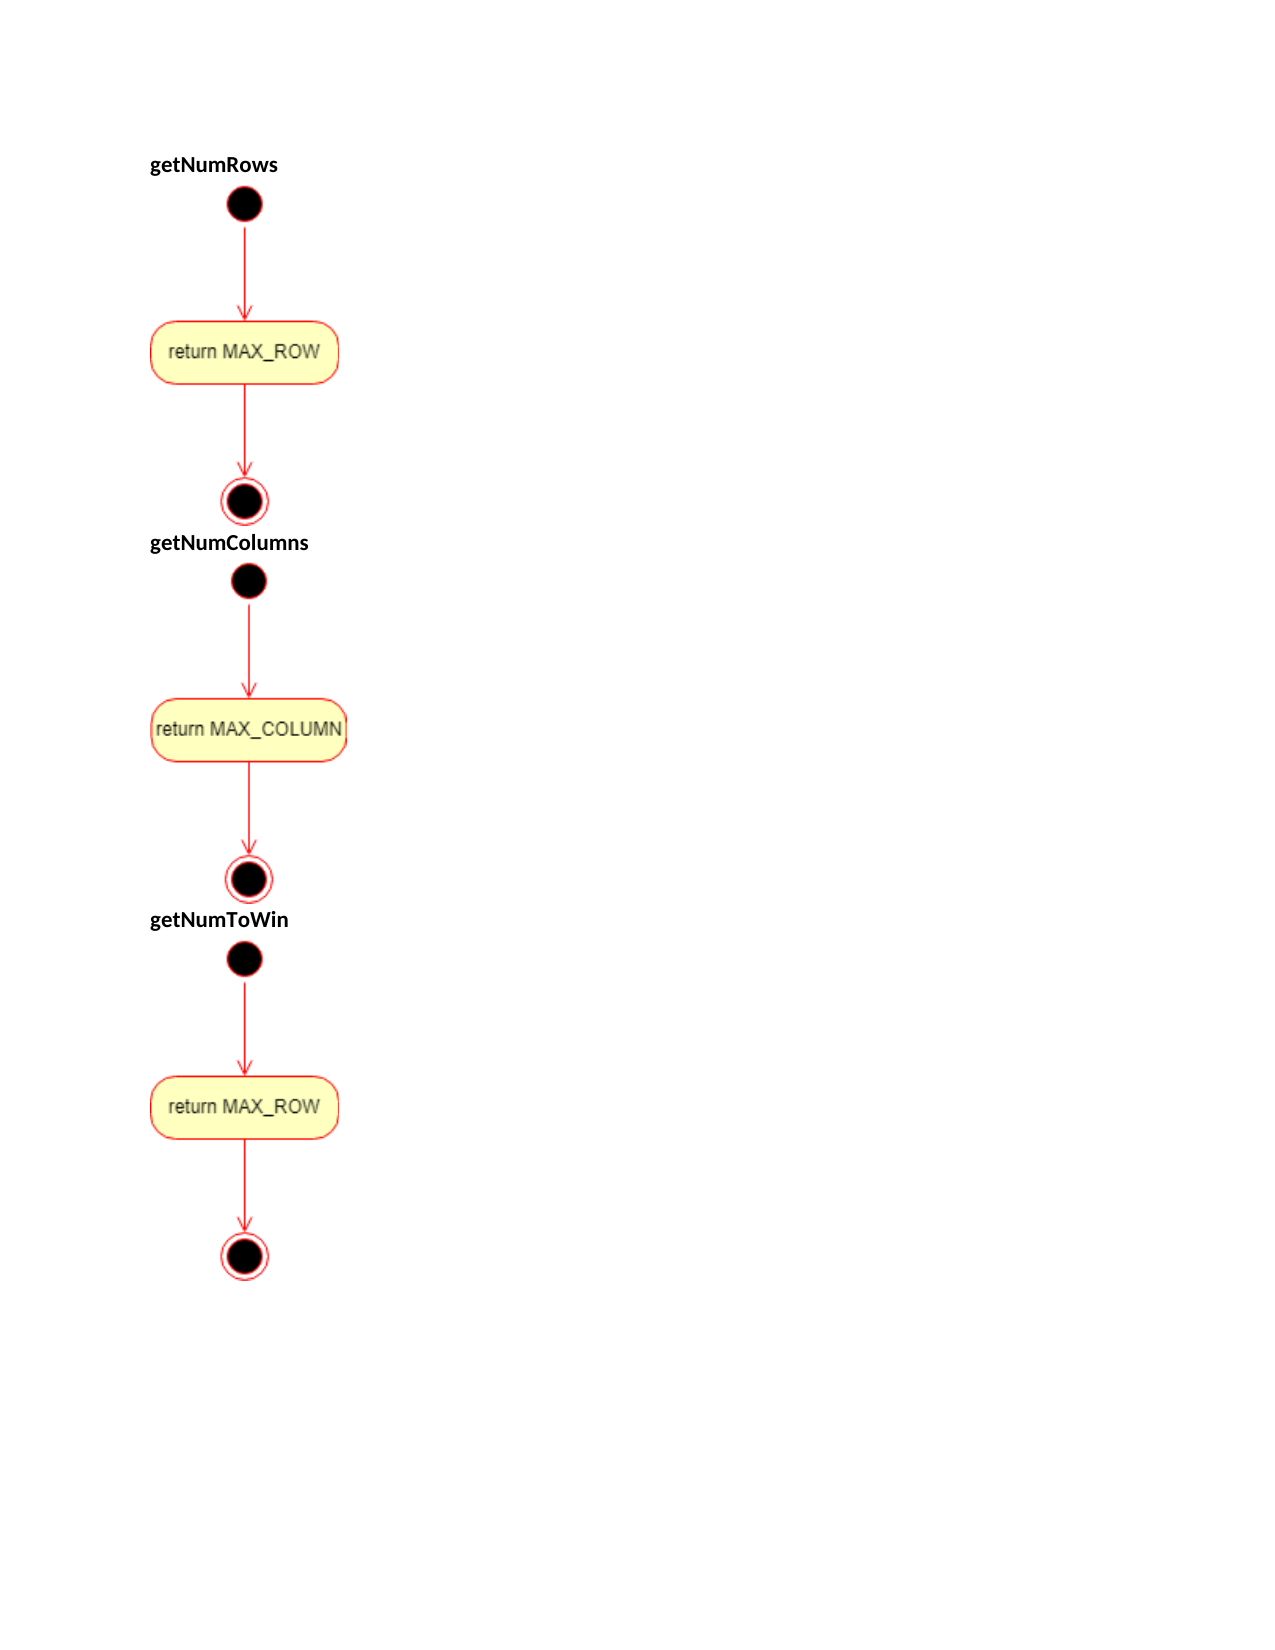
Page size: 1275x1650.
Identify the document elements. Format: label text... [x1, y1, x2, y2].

text getNumRows [150, 150, 1125, 178]
picture [150, 935, 339, 1281]
picture [150, 180, 339, 526]
text getNumColumns [150, 528, 1125, 556]
text getNumToWin [150, 905, 1125, 933]
picture [150, 557, 347, 904]
